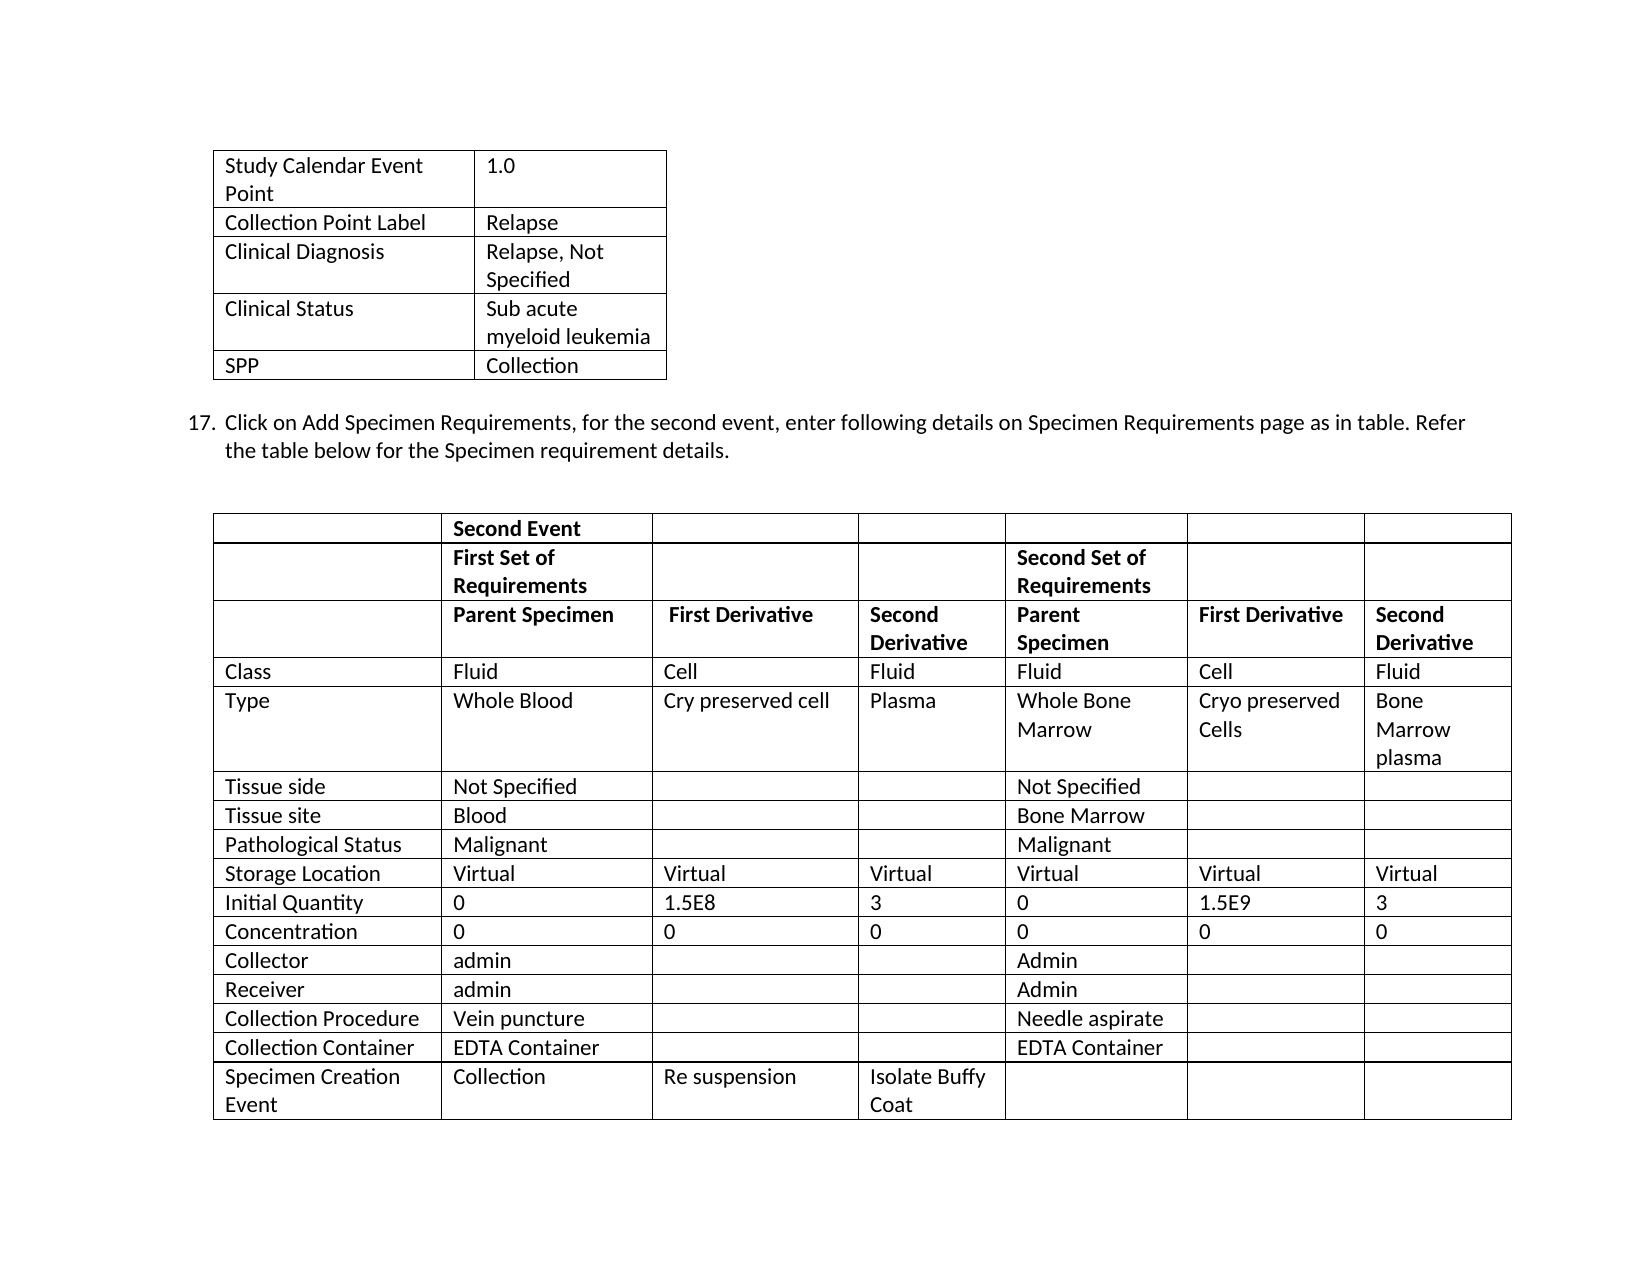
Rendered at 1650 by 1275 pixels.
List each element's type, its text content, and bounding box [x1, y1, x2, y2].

table_header [1006, 514, 1187, 542]
table_header [1188, 514, 1364, 542]
table_cell [859, 1004, 1005, 1032]
table_cell Isolate Buffy Coat [859, 1063, 1005, 1118]
table_cell Virtual [442, 859, 652, 887]
table_cell EDTA Container [442, 1033, 652, 1061]
table_cell [859, 801, 1005, 829]
table_cell Fluid [442, 658, 652, 686]
table_cell [859, 772, 1005, 800]
table_cell Receiver [214, 975, 441, 1003]
table_cell 0 [442, 917, 652, 945]
table_cell Virtual [859, 859, 1005, 887]
table_cell 0 [1365, 917, 1511, 945]
table_cell [859, 1033, 1005, 1061]
table_cell [653, 946, 858, 974]
table_cell [1365, 1033, 1511, 1061]
table_header [859, 514, 1005, 542]
table_cell Storage Location [214, 859, 441, 887]
table_cell Fluid [1365, 658, 1511, 686]
table_cell [1365, 544, 1511, 599]
table_cell Needle aspirate [1006, 1004, 1187, 1032]
table_cell First Derivative [1188, 601, 1364, 657]
table_cell [1188, 801, 1364, 829]
table_cell Collection Container [214, 1033, 441, 1061]
table_cell [1188, 1004, 1364, 1032]
table_cell [859, 975, 1005, 1003]
table_cell Class [214, 658, 441, 686]
table_header Second Event [442, 514, 652, 542]
table_cell Bone Marrow [1006, 801, 1187, 829]
table_cell Virtual [1365, 859, 1511, 887]
table_cell [1188, 772, 1364, 800]
table_cell Cell [1188, 658, 1364, 686]
table_cell EDTA Container [1006, 1033, 1187, 1061]
table_cell Concentration [214, 917, 441, 945]
table_cell 1.5E8 [653, 888, 858, 916]
table_cell 0 [653, 917, 858, 945]
table_cell Collection Point Label [214, 208, 474, 236]
table_cell 3 [859, 888, 1005, 916]
table_cell Second Derivative [1365, 601, 1511, 657]
table_cell Plasma [859, 687, 1005, 771]
table_cell [653, 1004, 858, 1032]
table_cell 0 [1006, 888, 1187, 916]
table_cell Vein puncture [442, 1004, 652, 1032]
table_cell Blood [442, 801, 652, 829]
table_cell Fluid [1006, 658, 1187, 686]
table_cell Cry preserved cell [653, 687, 858, 771]
table_cell [1365, 975, 1511, 1003]
table_cell Virtual [1188, 859, 1364, 887]
table_cell admin [442, 946, 652, 974]
table_cell [653, 1033, 858, 1061]
table_cell Parent Specimen [442, 601, 652, 657]
table_cell [653, 801, 858, 829]
table_cell [1188, 830, 1364, 858]
table_cell Sub acute myeloid leukemia [475, 294, 666, 350]
table_cell Admin [1006, 975, 1187, 1003]
table_cell Not Specified [442, 772, 652, 800]
table_cell [653, 544, 858, 599]
table_cell Re suspension [653, 1063, 858, 1118]
table_cell Collection Procedure [214, 1004, 441, 1032]
table_cell Second Derivative [859, 601, 1005, 657]
table_cell Specimen Creation Event [214, 1063, 441, 1118]
table_header [1365, 514, 1511, 542]
table_cell Not Specified [1006, 772, 1187, 800]
table_cell [1365, 772, 1511, 800]
table_cell Study Calendar Event Point [214, 151, 474, 207]
table_cell Initial Quantity [214, 888, 441, 916]
table_cell 0 [1188, 917, 1364, 945]
table_cell Virtual [653, 859, 858, 887]
table_cell Bone Marrow plasma [1365, 687, 1511, 771]
table_cell Fluid [859, 658, 1005, 686]
table_cell [214, 544, 441, 599]
table_cell admin [442, 975, 652, 1003]
table_cell 0 [859, 917, 1005, 945]
table_cell Cell [653, 658, 858, 686]
table_cell [1188, 975, 1364, 1003]
table_cell Cryo preserved Cells [1188, 687, 1364, 771]
table_cell Clinical Status [214, 294, 474, 350]
table_cell [653, 772, 858, 800]
table_cell 3 [1365, 888, 1511, 916]
table_cell Parent Specimen [1006, 601, 1187, 657]
table_cell Relapse [475, 208, 666, 236]
table_cell [214, 601, 441, 657]
table_cell 0 [442, 888, 652, 916]
table_cell 0 [1006, 917, 1187, 945]
table_cell [1188, 946, 1364, 974]
table_cell Clinical Diagnosis [214, 237, 474, 293]
table_cell Pathological Status [214, 830, 441, 858]
table_cell [1365, 946, 1511, 974]
table_cell Relapse, Not Specified [475, 237, 666, 293]
table_cell Tissue site [214, 801, 441, 829]
table_cell 1.0 [475, 151, 666, 207]
table_cell Collection [475, 351, 666, 379]
table_cell [1006, 1063, 1187, 1118]
table_cell Second Set of Requirements [1006, 544, 1187, 599]
table_cell First Set of Requirements [442, 544, 652, 599]
table_cell [653, 830, 858, 858]
table_cell [1188, 1033, 1364, 1061]
table_cell [1365, 830, 1511, 858]
table_cell Collection [442, 1063, 652, 1118]
table_cell [1365, 1063, 1511, 1118]
table_cell [1188, 544, 1364, 599]
table_cell Malignant [1006, 830, 1187, 858]
table_cell [1365, 801, 1511, 829]
table_header [214, 514, 441, 542]
table_cell Type [214, 687, 441, 771]
table_cell [1188, 1063, 1364, 1118]
list Click on Add Specimen Requirements, for the second event, enter following details on Specimen Requirements page as in table. Refer the table below for the Specimen requirement details. [187, 408, 1500, 464]
table_cell [859, 544, 1005, 599]
table_cell Collector [214, 946, 441, 974]
table_cell Virtual [1006, 859, 1187, 887]
table_cell Whole Blood [442, 687, 652, 771]
table_cell First Derivative [653, 601, 858, 657]
table_cell 1.5E9 [1188, 888, 1364, 916]
table_header [653, 514, 858, 542]
table_cell Admin [1006, 946, 1187, 974]
table_cell Whole Bone Marrow [1006, 687, 1187, 771]
table_cell [1365, 1004, 1511, 1032]
table_cell [859, 830, 1005, 858]
table_cell [859, 946, 1005, 974]
table_cell Malignant [442, 830, 652, 858]
table_cell SPP [214, 351, 474, 379]
table_cell Tissue side [214, 772, 441, 800]
table_cell [653, 975, 858, 1003]
